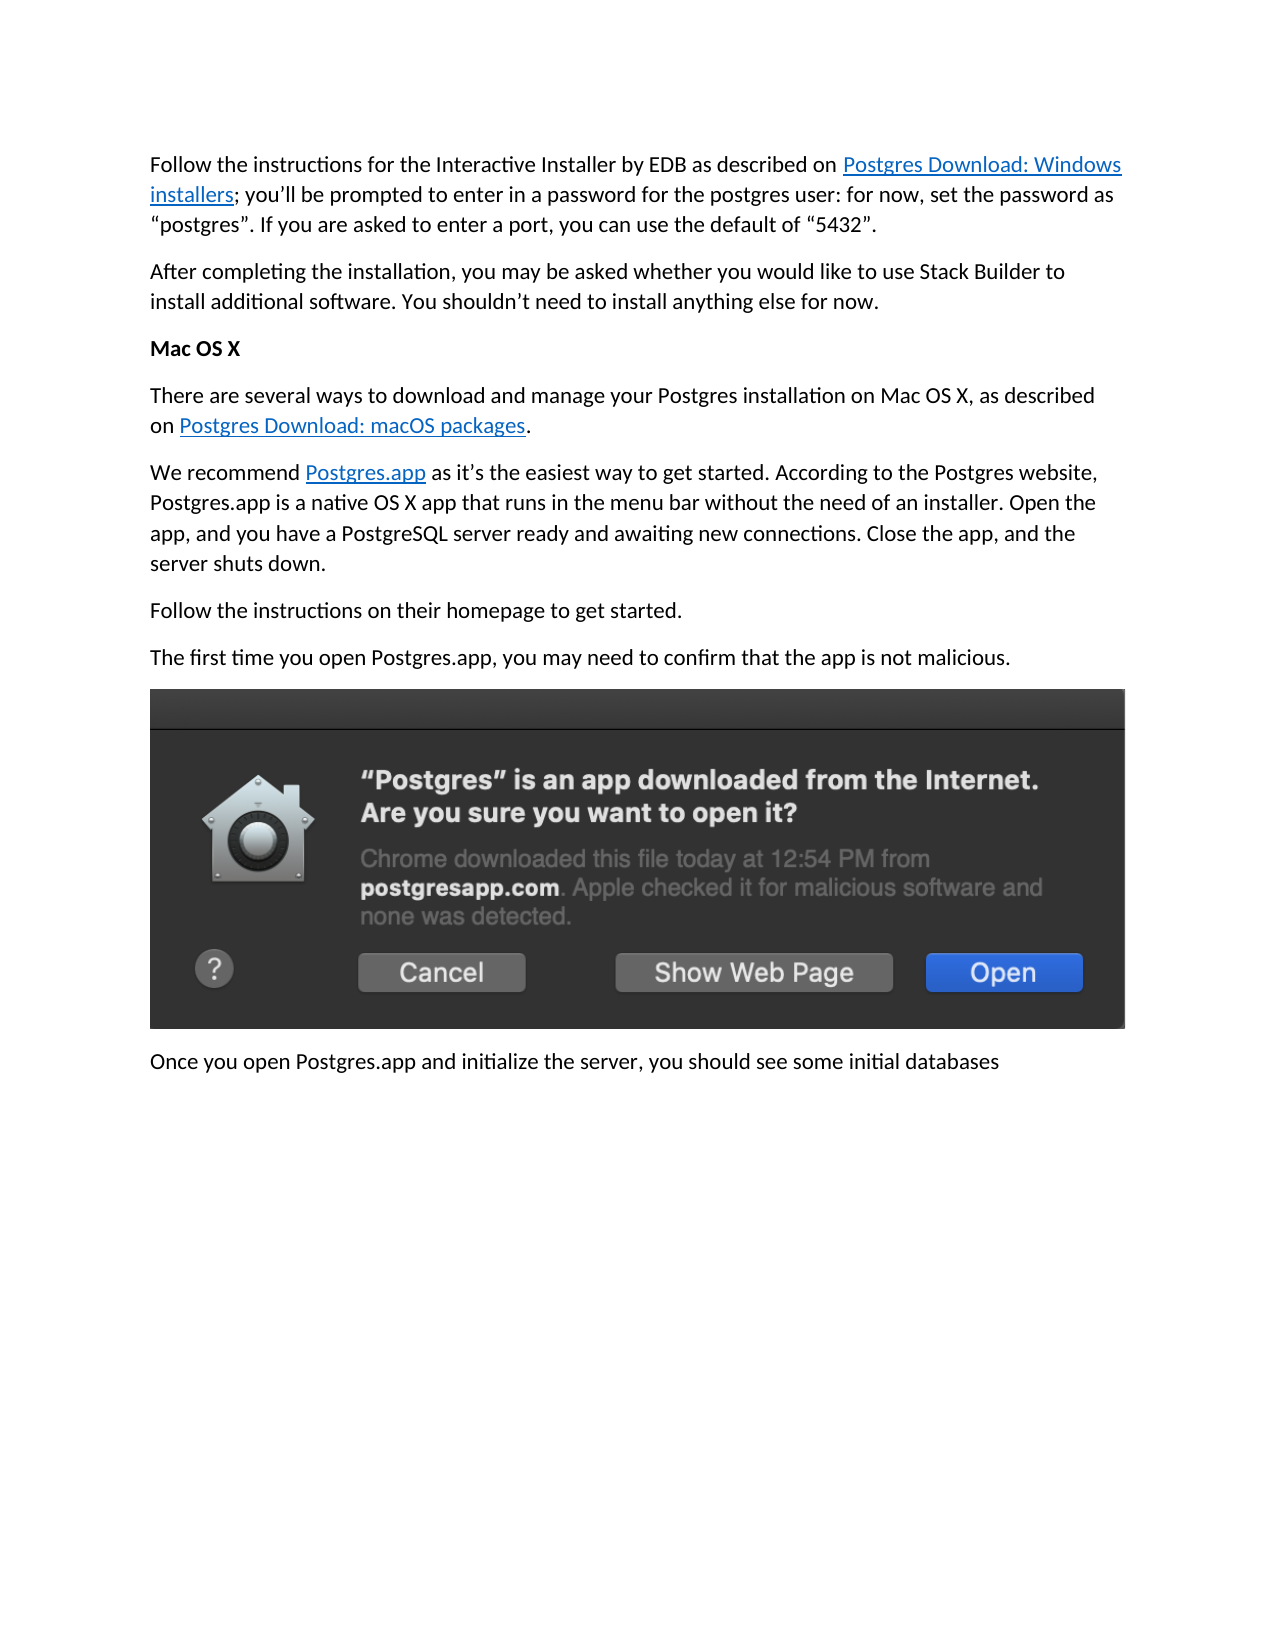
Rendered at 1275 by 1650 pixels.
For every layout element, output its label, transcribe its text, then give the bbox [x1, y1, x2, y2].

text The first time you open Postgres.app, you may need to confirm that the app is not malicious. [150, 643, 1125, 671]
text After completing the installation, you may be asked whether you would like to use Stack Builder to install additional software. You shouldn’t need to install anything else for now. [150, 257, 1125, 316]
text We recommend Postgres.app as it’s the easiest way to get started. According to the Postgres website, Postgres.app is a native OS X app that runs in the menu bar without the need of an installer. Open the app, and you have a PostgreSQL server ready and awaiting new connections. Close the app, and the server shuts down. [150, 458, 1125, 577]
text Follow the instructions for the Interactive Installer by EDB as described on Postgres Download: Windows installers; you’ll be prompted to enter in a password for the postgres user: for now, set the password as “postgres”. If you are asked to enter a port, you can use the default of “5432”. [150, 150, 1125, 238]
text Follow the instructions on their homepage to get started. [150, 596, 1125, 624]
text Mac OS X [150, 334, 1125, 362]
picture [150, 689, 1125, 1029]
text Once you open Postgres.app and initialize the server, you should see some initial databases [150, 1047, 1125, 1075]
text There are several ways to download and manage your Postgres installation on Mac OS X, as described on Postgres Download: macOS packages. [150, 381, 1125, 439]
